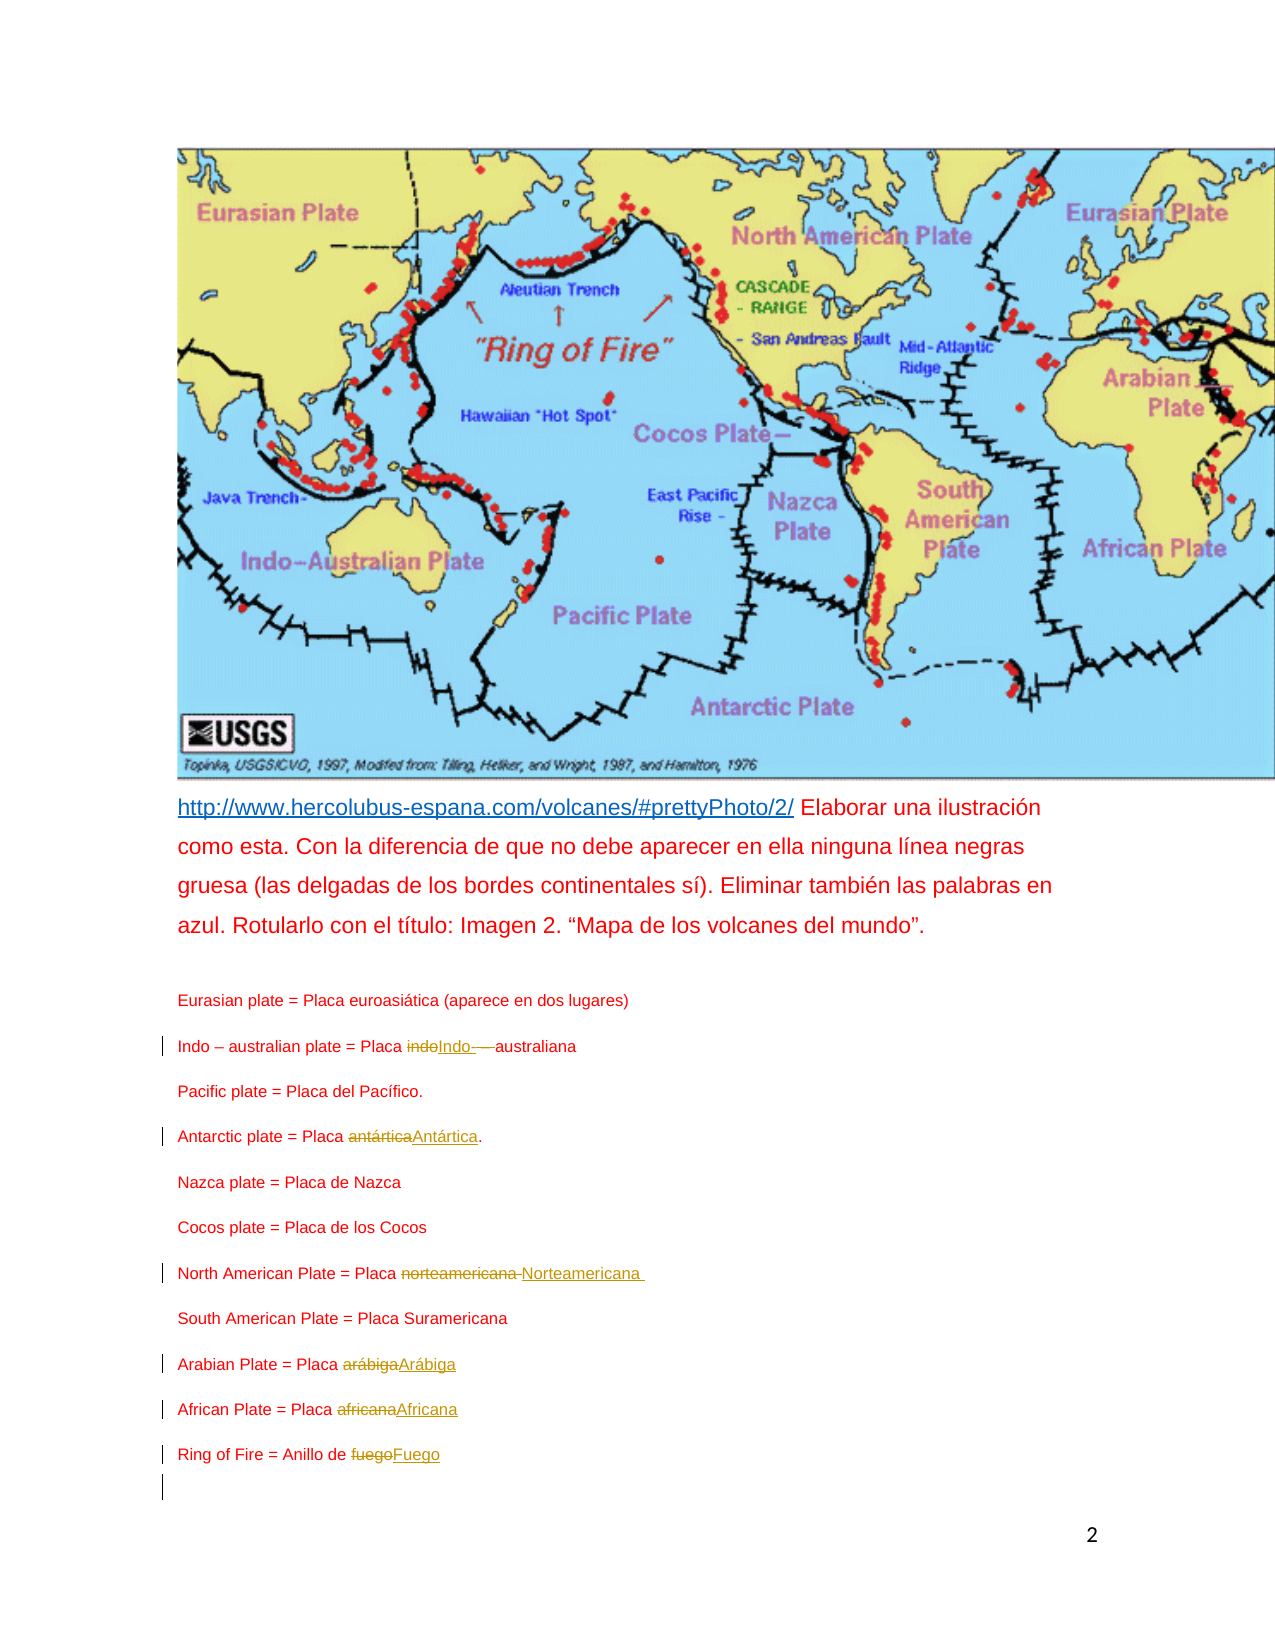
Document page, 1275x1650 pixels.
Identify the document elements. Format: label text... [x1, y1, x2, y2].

text Indo – australian plate = Placa australiana [177, 1036, 1098, 1056]
text African Plate = Placa [177, 1400, 1098, 1419]
text Cocos plate = Placa de los Cocos [177, 1218, 1098, 1237]
text South American Plate = Placa Suramericana [177, 1309, 1098, 1328]
text http://www.hercolubus-espana.com/volcanes/#prettyPhoto/2/ Elaborar una ilustración como esta. Con la diferencia de que no debe aparecer en ella ninguna línea negras gruesa (las delgadas de los bordes continentales sí). Eliminar también las palabras en azul. Rotularlo con el título: Imagen 2. “Mapa de los volcanes del mundo”. [177, 781, 1098, 938]
text North American Plate = Placa [177, 1263, 1098, 1283]
text Arabian Plate = Placa [177, 1354, 1098, 1373]
text Eurasian plate = Placa euroasiática (aparece en dos lugares) [177, 991, 1098, 1010]
text Pacific plate = Placa del Pacífico. [177, 1082, 1098, 1101]
text Ring of Fire = Anillo de [177, 1445, 1098, 1464]
text Antarctic plate = Placa . [177, 1127, 1098, 1146]
text Nazca plate = Placa de Nazca [177, 1173, 1098, 1192]
picture [177, 147, 1275, 781]
